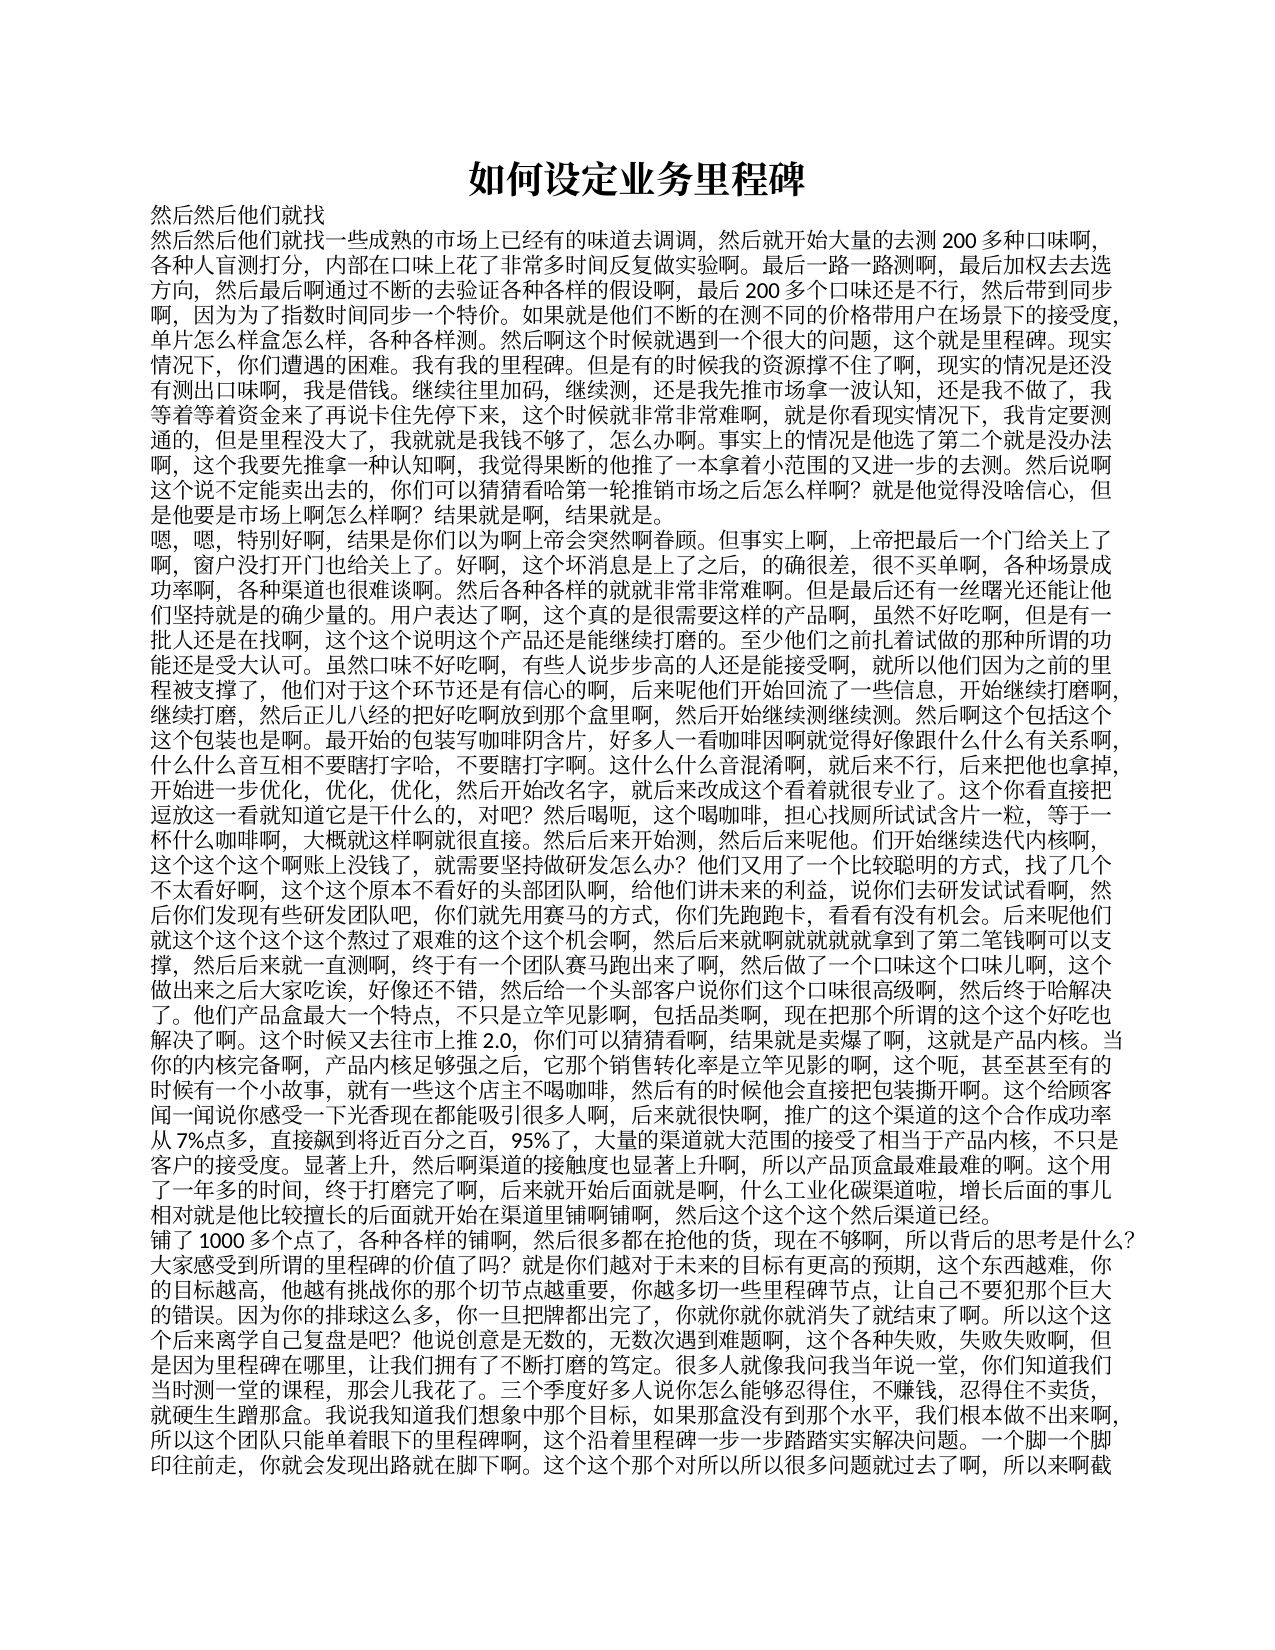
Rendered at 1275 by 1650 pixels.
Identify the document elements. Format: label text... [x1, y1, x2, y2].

text 如何设定业务里程碑 [150, 150, 1125, 201]
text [150, 201, 1125, 1476]
